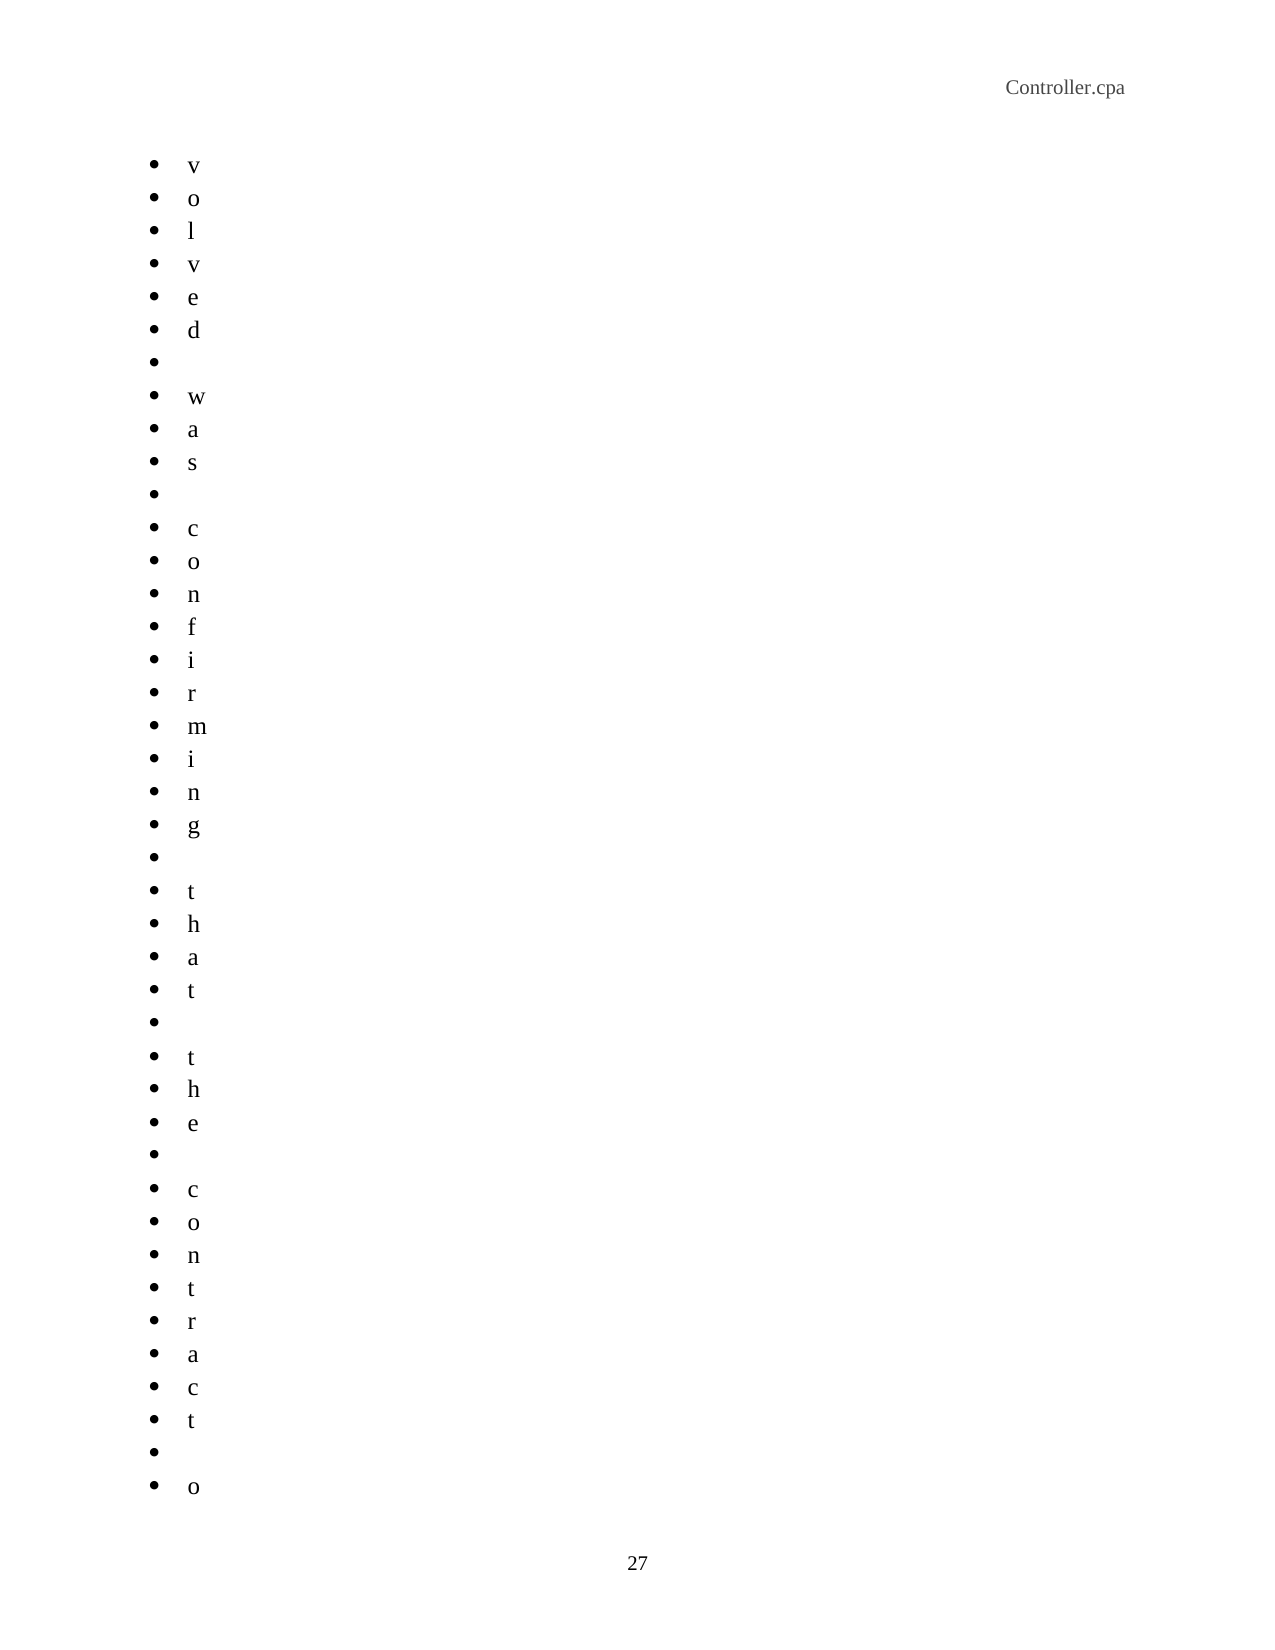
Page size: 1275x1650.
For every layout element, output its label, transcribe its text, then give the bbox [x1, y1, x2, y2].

list r [150, 1306, 1125, 1334]
list h [150, 909, 1125, 938]
list t [150, 876, 1125, 905]
list s [150, 447, 1125, 476]
list o [150, 1471, 1125, 1499]
list i [150, 645, 1125, 674]
list w [150, 381, 1125, 410]
list a [150, 1339, 1125, 1367]
list m [150, 711, 1125, 740]
list t [150, 976, 1125, 1004]
list e [150, 282, 1125, 311]
list c [150, 1174, 1125, 1202]
list i [150, 744, 1125, 773]
list v [150, 249, 1125, 278]
list o [150, 546, 1125, 575]
list l [150, 216, 1125, 245]
list t [150, 1042, 1125, 1070]
list o [150, 1207, 1125, 1235]
list t [150, 1273, 1125, 1301]
list f [150, 612, 1125, 641]
list c [150, 513, 1125, 542]
list o [150, 183, 1125, 212]
list n [150, 1240, 1125, 1268]
list d [150, 315, 1125, 344]
list a [150, 942, 1125, 971]
list c [150, 1372, 1125, 1401]
list t [150, 1405, 1125, 1433]
list g [150, 810, 1125, 839]
list h [150, 1074, 1125, 1103]
list e [150, 1108, 1125, 1136]
list a [150, 414, 1125, 443]
list v [150, 150, 1125, 179]
list n [150, 777, 1125, 806]
list r [150, 678, 1125, 707]
list n [150, 579, 1125, 608]
